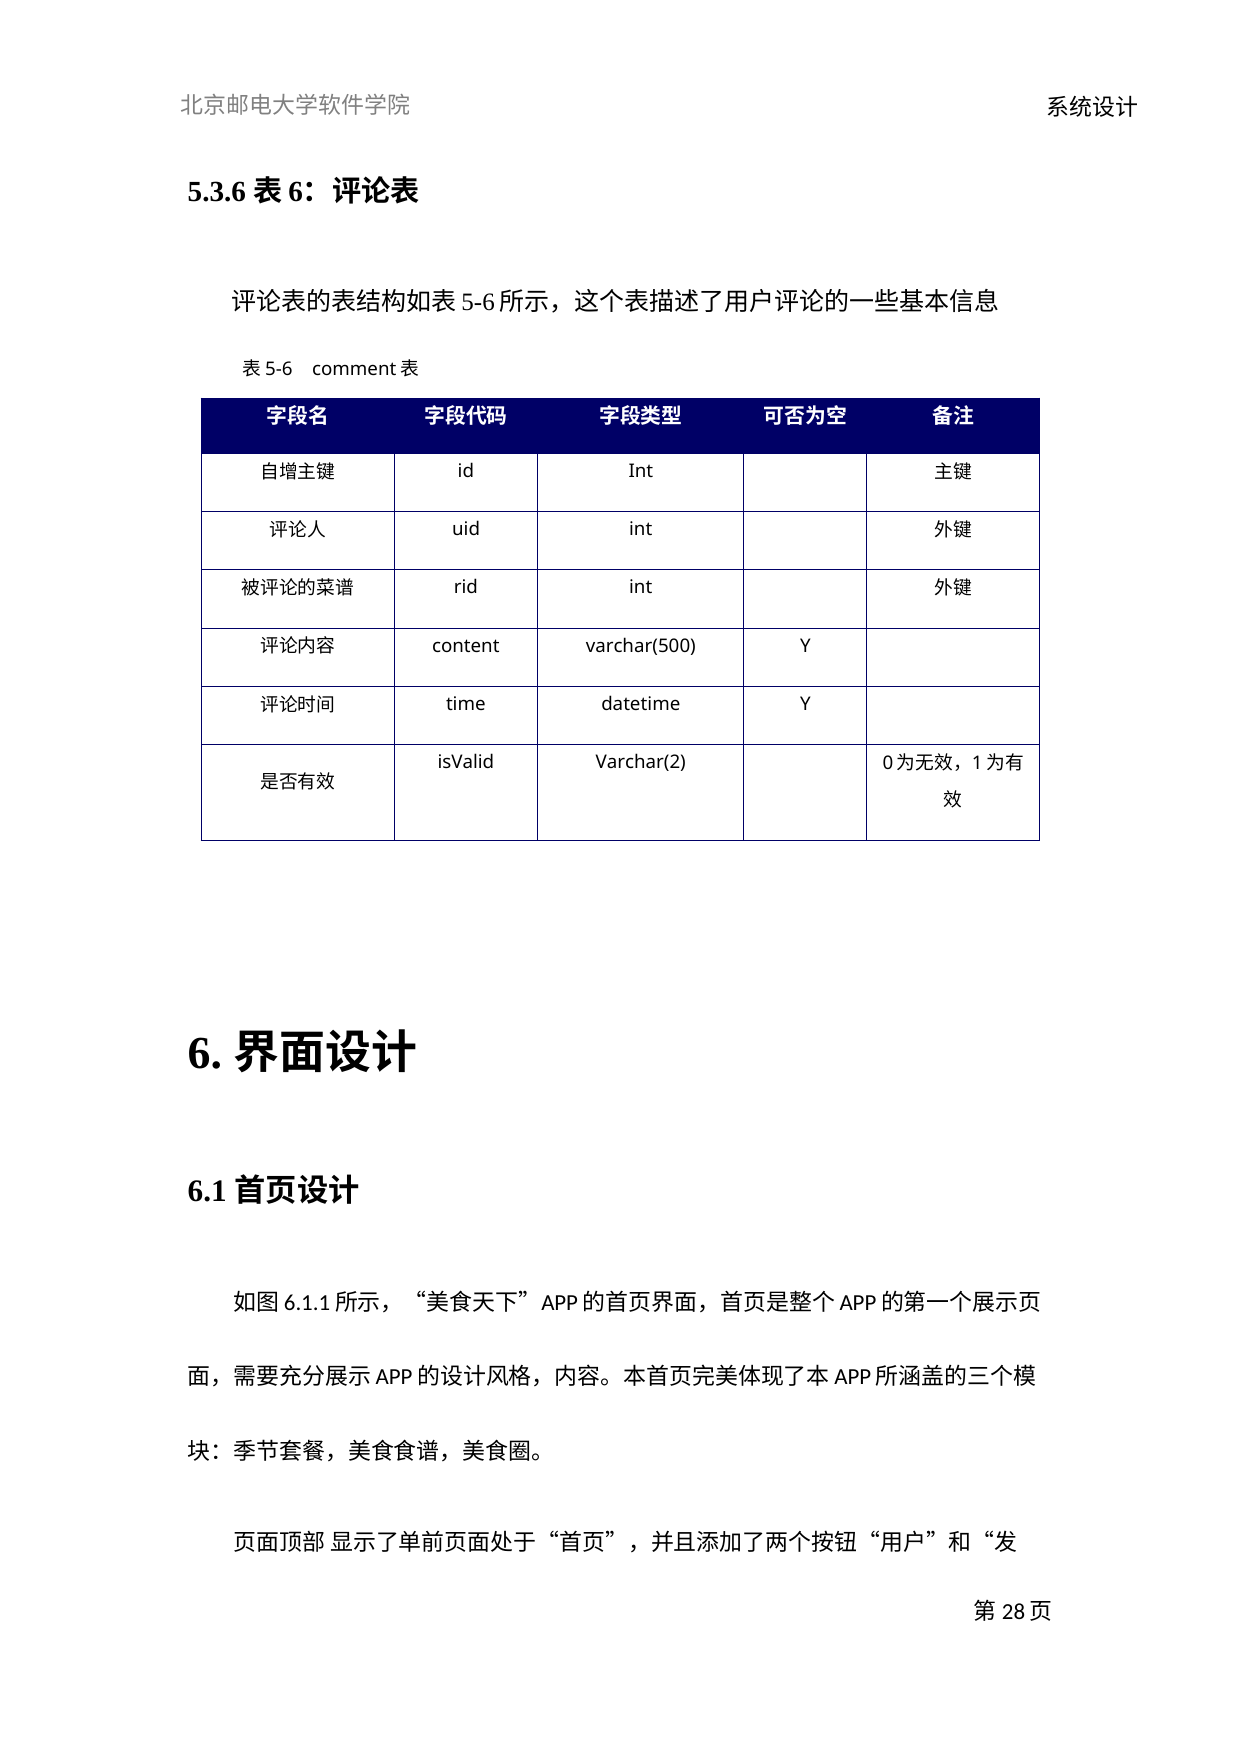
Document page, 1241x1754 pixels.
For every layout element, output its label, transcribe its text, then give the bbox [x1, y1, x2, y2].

table_cell [744, 570, 866, 627]
table_cell 主键 [867, 454, 1039, 511]
subtitle 5.3.6 表6：评论表 [187, 156, 1053, 221]
table_cell id [395, 454, 537, 511]
table_header 字段名 [202, 399, 394, 453]
table_cell isValid [395, 745, 537, 839]
table_cell [744, 454, 866, 511]
table_cell 外键 [867, 512, 1039, 569]
table_cell content [395, 629, 537, 686]
table_cell 自增主键 [202, 454, 394, 511]
table_cell uid [395, 512, 537, 569]
table_cell 评论时间 [202, 687, 394, 744]
table_cell Int [538, 454, 743, 511]
table_cell int [538, 570, 743, 627]
table_cell [744, 745, 866, 839]
table_cell Y [744, 629, 866, 686]
text 表5-6 comment表 [187, 351, 1053, 383]
table_cell Y [744, 687, 866, 744]
table_cell rid [395, 570, 537, 627]
table_cell datetime [538, 687, 743, 744]
table_cell 是否有效 [202, 745, 394, 839]
table_header 备注 [867, 399, 1039, 453]
subtitle 6.1 首页设计 [187, 1155, 1053, 1220]
table_cell [867, 687, 1039, 744]
subtitle 6. 界面设计 [187, 999, 1053, 1097]
table_cell time [395, 687, 537, 744]
table_cell 0为无效，1为有效 [867, 745, 1039, 839]
text 如图6.1.1所示，“美食天下”APP的首页界面，首页是整个APP的第一个展示页面，需要充分展示APP的设计风格，内容。本首页完美体现了本APP所涵盖的三个模块：季节套餐，美食食谱，美食圈。 [187, 1268, 1053, 1482]
table_cell 评论人 [202, 512, 394, 569]
table_cell 外键 [867, 570, 1039, 627]
table_cell 被评论的菜谱 [202, 570, 394, 627]
table_cell int [538, 512, 743, 569]
table_cell [867, 629, 1039, 686]
text 评论表的表结构如表5-6所示，这个表描述了用户评论的一些基本信息 [187, 267, 1053, 332]
table_header 可否为空 [744, 399, 866, 453]
table_cell 评论内容 [202, 629, 394, 686]
table_header 字段类型 [538, 399, 743, 453]
text 页面顶部 显示了单前页面处于“首页”，并且添加了两个按钮“用户”和“发布”，点击会进行相应的页面跳转，相应页面的详细设计见本文档6.6和6.7。 [187, 1508, 1053, 1573]
table_header 字段代码 [395, 399, 537, 453]
table_cell varchar(500) [538, 629, 743, 686]
table_cell [744, 512, 866, 569]
table_cell Varchar(2) [538, 745, 743, 839]
